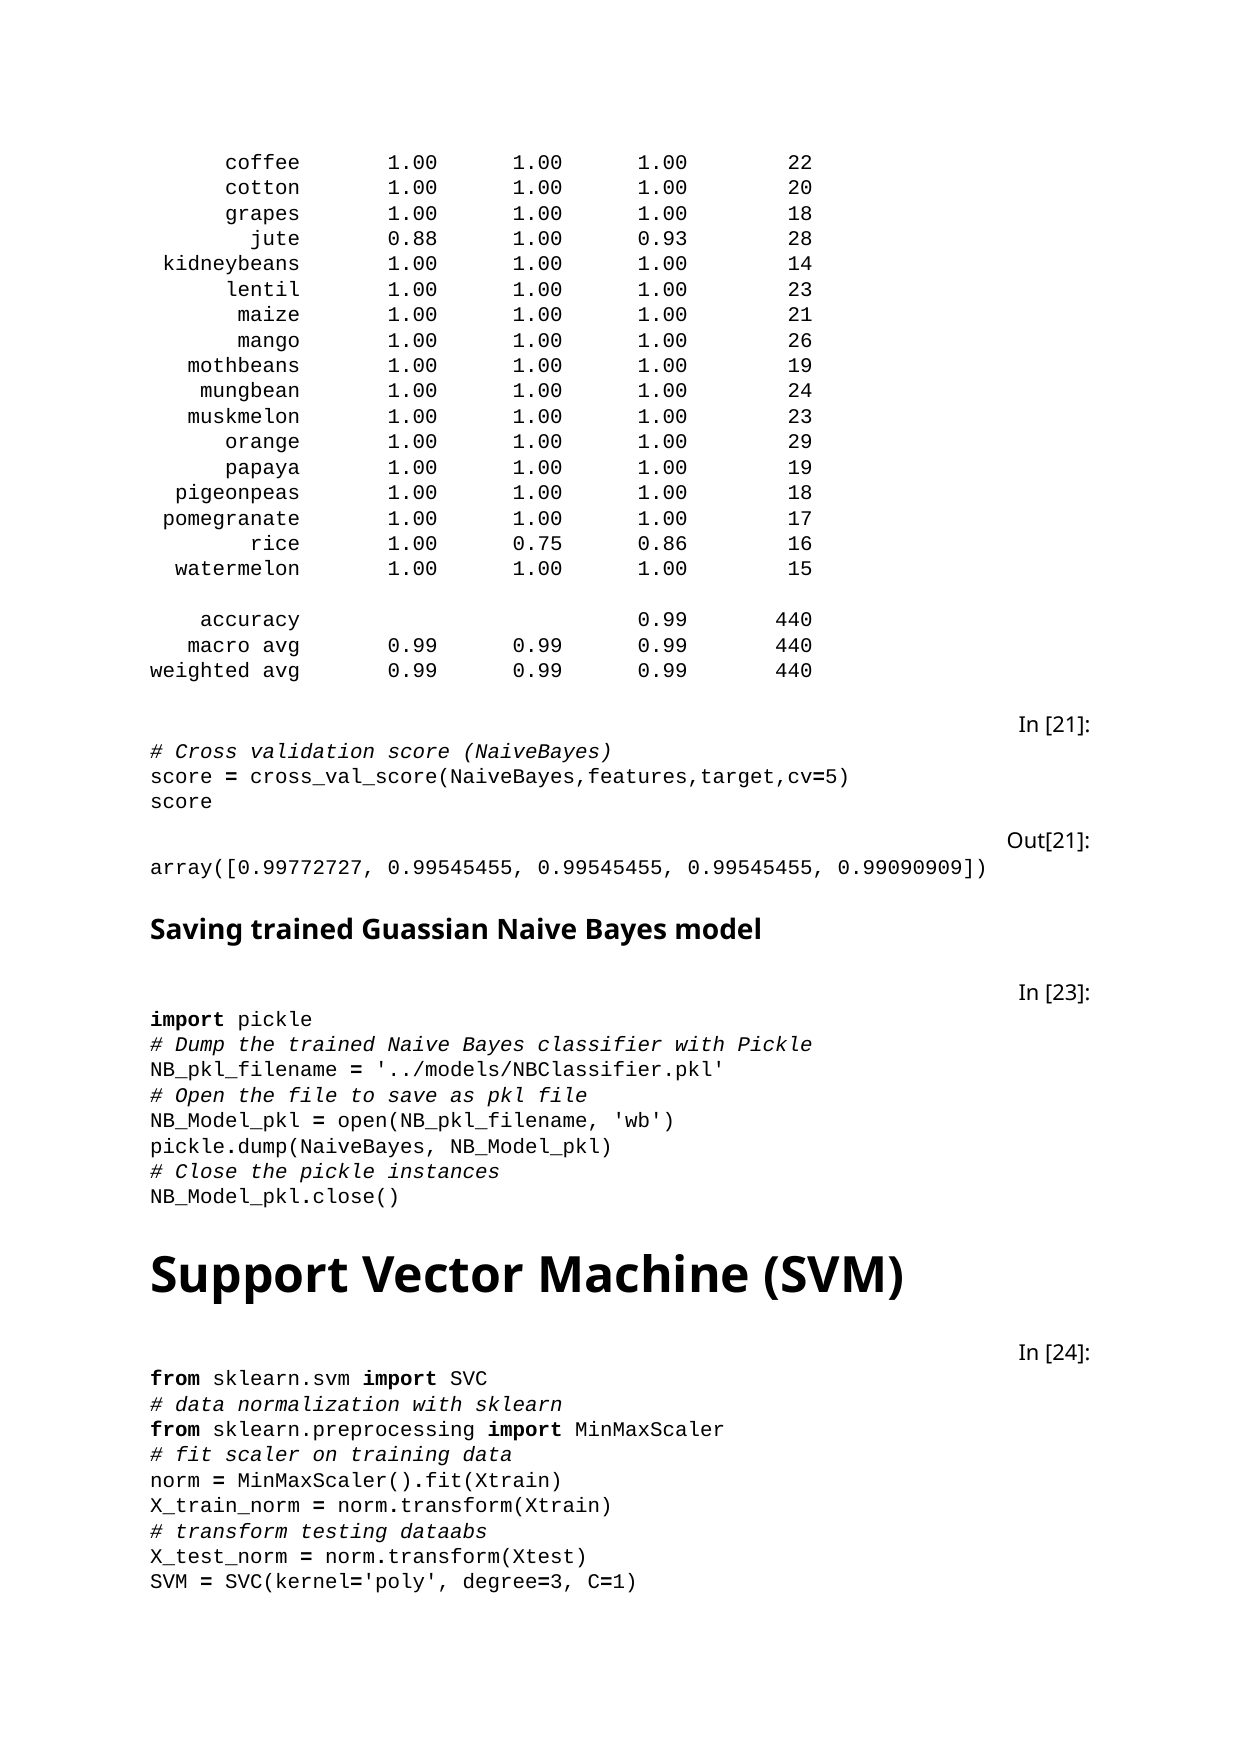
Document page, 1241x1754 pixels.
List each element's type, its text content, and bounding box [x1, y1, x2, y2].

text from sklearn.svm import SVC [150, 1366, 1090, 1392]
text jute 0.88 1.00 0.93 28 [150, 226, 1090, 252]
text # fit scaler on training data [150, 1443, 1090, 1468]
text # Cross validation score (NaiveBayes) [150, 739, 1090, 764]
text import pickle [150, 1007, 1090, 1032]
text cotton 1.00 1.00 1.00 20 [150, 175, 1090, 201]
text pigeonpeas 1.00 1.00 1.00 18 [150, 480, 1090, 506]
text # data normalization with sklearn [150, 1392, 1090, 1417]
text pickle.dump(NaiveBayes, NB_Model_pkl) [150, 1134, 1090, 1159]
text X_test_norm = norm.transform(Xtest) [150, 1544, 1090, 1570]
text mungbean 1.00 1.00 1.00 24 [150, 379, 1090, 404]
text Support Vector Machine (SVM) [150, 1239, 1090, 1307]
text In [23]: [150, 977, 1090, 1007]
text mothbeans 1.00 1.00 1.00 19 [150, 353, 1090, 379]
text In [24]: [150, 1337, 1090, 1366]
text grapes 1.00 1.00 1.00 18 [150, 201, 1090, 226]
text weighted avg 0.99 0.99 0.99 440 [150, 658, 1090, 684]
text norm = MinMaxScaler().fit(Xtrain) [150, 1468, 1090, 1493]
text # Open the file to save as pkl file [150, 1083, 1090, 1108]
text papaya 1.00 1.00 1.00 19 [150, 455, 1090, 480]
text NB_Model_pkl = open(NB_pkl_filename, 'wb') [150, 1108, 1090, 1134]
text macro avg 0.99 0.99 0.99 440 [150, 633, 1090, 658]
text muskmelon 1.00 1.00 1.00 23 [150, 404, 1090, 429]
text NB_pkl_filename = '../models/NBClassifier.pkl' [150, 1058, 1090, 1083]
text # Close the pickle instances [150, 1159, 1090, 1185]
text NB_Model_pkl.close() [150, 1185, 1090, 1210]
text mango 1.00 1.00 1.00 26 [150, 328, 1090, 353]
text Saving trained Guassian Naive Bayes model [150, 909, 1090, 948]
text watermelon 1.00 1.00 1.00 15 [150, 557, 1090, 582]
text # transform testing dataabs [150, 1519, 1090, 1544]
text kidneybeans 1.00 1.00 1.00 14 [150, 252, 1090, 277]
text SVM = SVC(kernel='poly', degree=3, C=1) [150, 1570, 1090, 1595]
text lentil 1.00 1.00 1.00 23 [150, 277, 1090, 302]
text rice 1.00 0.75 0.86 16 [150, 531, 1090, 557]
text X_train_norm = norm.transform(Xtrain) [150, 1493, 1090, 1519]
text score [150, 790, 1090, 815]
text accuracy 0.99 440 [150, 607, 1090, 633]
text maize 1.00 1.00 1.00 21 [150, 302, 1090, 328]
text coffee 1.00 1.00 1.00 22 [150, 150, 1090, 175]
text score = cross_val_score(NaiveBayes,features,target,cv=5) [150, 764, 1090, 790]
text from sklearn.preprocessing import MinMaxScaler [150, 1417, 1090, 1443]
text # Dump the trained Naive Bayes classifier with Pickle [150, 1032, 1090, 1058]
text array([0.99772727, 0.99545455, 0.99545455, 0.99545455, 0.99090909]) [150, 855, 1090, 880]
text pomegranate 1.00 1.00 1.00 17 [150, 506, 1090, 531]
text In [21]: [150, 709, 1090, 739]
text Out[21]: [150, 825, 1090, 855]
text orange 1.00 1.00 1.00 29 [150, 429, 1090, 455]
